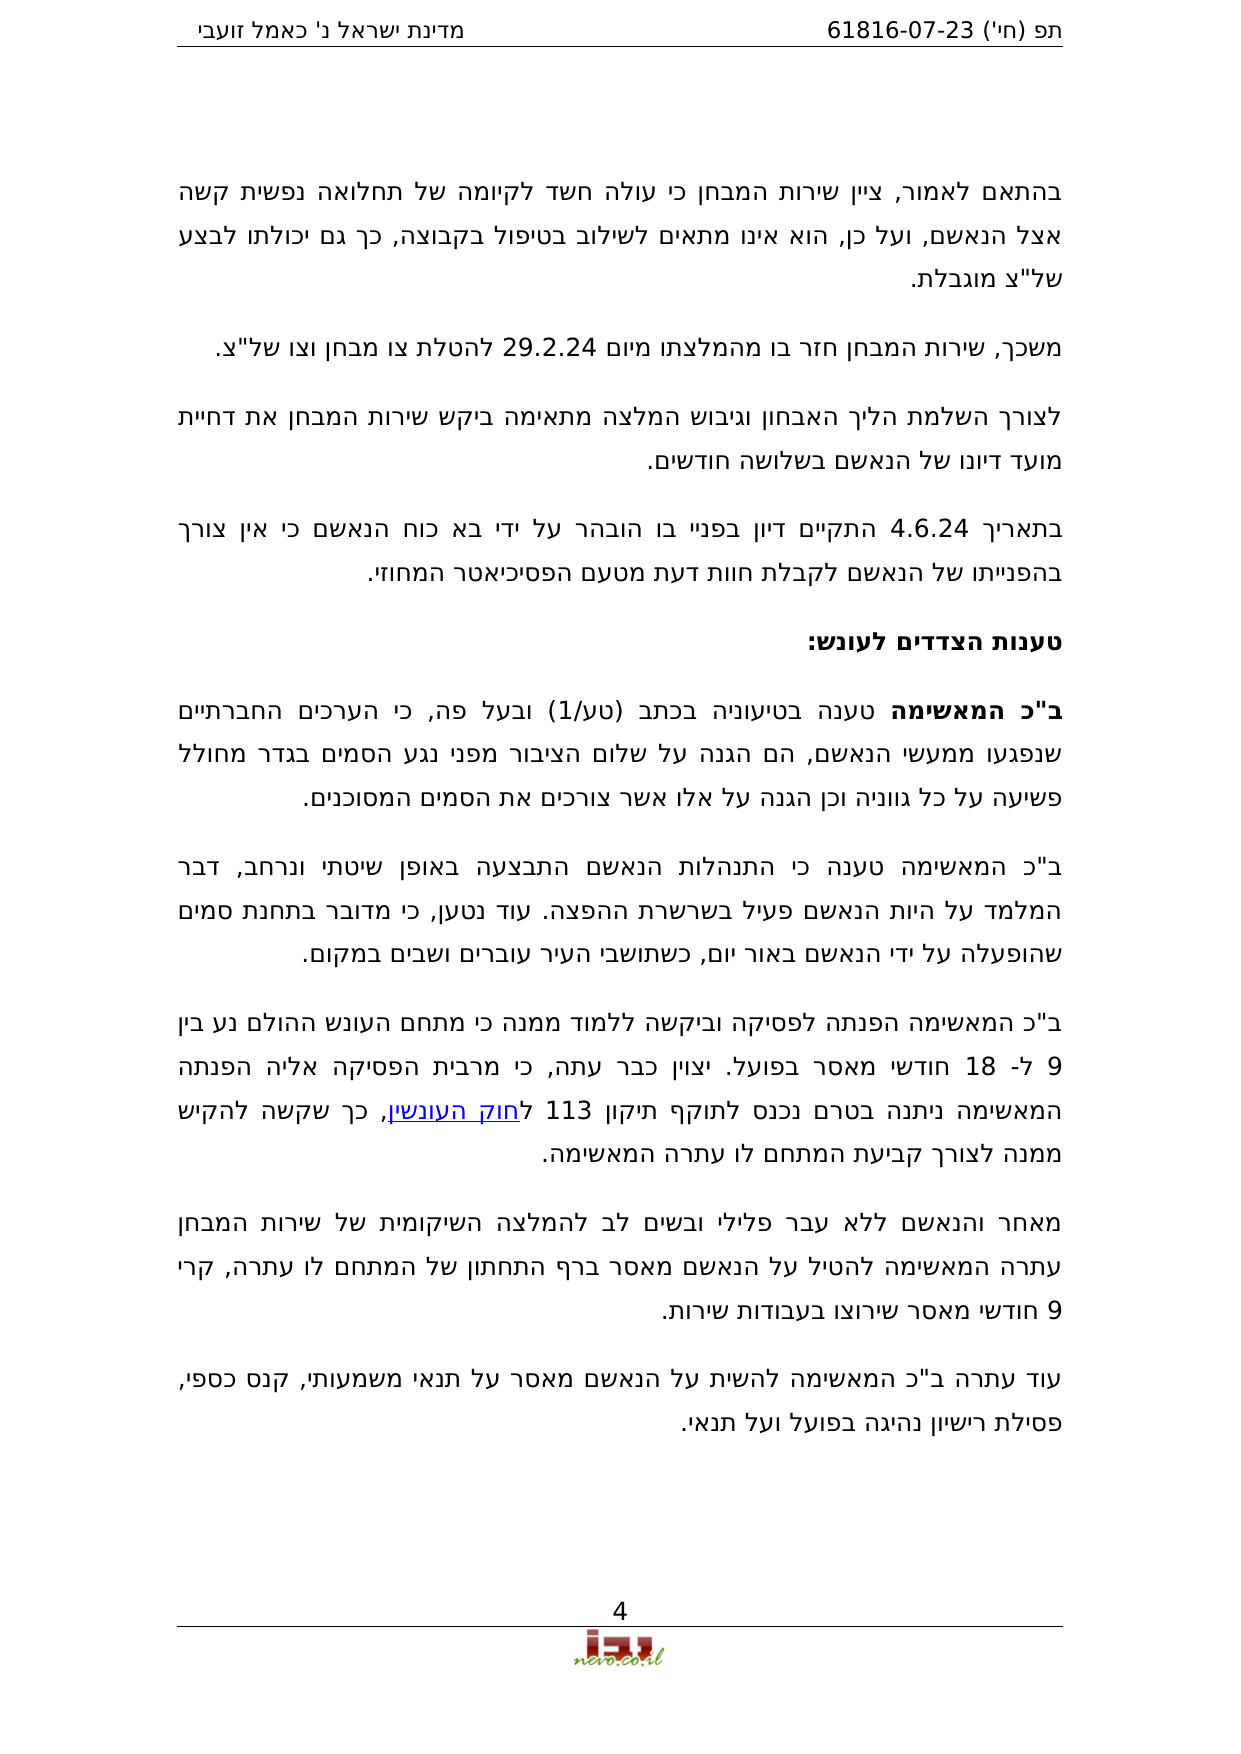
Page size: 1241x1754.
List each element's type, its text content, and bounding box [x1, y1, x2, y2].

text בהתאם לאמור, ציין שירות המבחן כי עולה חשד לקיומה של תחלואה נפשית קשה אצל הנאשם, ועל כן, הוא אינו מתאים לשילוב בטיפול בקבוצה, כך גם יכולתו לבצע של"צ מוגבלת. [177, 177, 1063, 294]
picture [574, 1629, 666, 1667]
text לצורך השלמת הליך האבחון וגיבוש המלצה מתאימה ביקש שירות המבחן את דחיית מועד דיונו של הנאשם בשלושה חודשים. [177, 402, 1063, 475]
text מאחר והנאשם ללא עבר פלילי ובשים לב להמלצה השיקומית של שירות המבחן עתרה המאשימה להטיל על הנאשם מאסר ברף התחתון של המתחם לו עתרה, קרי 9 חודשי מאסר שירוצו בעבודות שירות. [177, 1208, 1063, 1325]
text טענות הצדדים לעונש: [177, 627, 1063, 656]
text ב"כ המאשימה טענה כי התנהלות הנאשם התבצעה באופן שיטתי ונרחב, דבר המלמד על היות הנאשם פעיל בשרשרת ההפצה. עוד נטען, כי מדובר בתחנת סמים שהופעלה על ידי הנאשם באור יום, כשתושבי העיר עוברים ושבים במקום. [177, 852, 1063, 969]
text בתאריך 4.6.24 התקיים דיון בפניי בו הובהר על ידי בא כוח הנאשם כי אין צורך בהפנייתו של הנאשם לקבלת חוות דעת מטעם הפסיכיאטר המחוזי. [177, 515, 1063, 588]
text ב"כ המאשימה טענה בטיעוניה בכתב (טע/1) ובעל פה, כי הערכים החברתיים שנפגעו ממעשי הנאשם, הם הגנה על שלום הציבור מפני נגע הסמים בגדר מחולל פשיעה על כל גווניה וכן הגנה על אלו אשר צורכים את הסמים המסוכנים. [177, 696, 1063, 813]
text משכך, שירות המבחן חזר בו מהמלצתו מיום 29.2.24 להטלת צו מבחן וצו של"צ. [177, 333, 1063, 363]
text עוד עתרה ב"כ המאשימה להשית על הנאשם מאסר על תנאי משמעותי, קנס כספי, פסילת רישיון נהיגה בפועל ועל תנאי. [177, 1365, 1063, 1438]
text ב"כ המאשימה הפנתה לפסיקה וביקשה ללמוד ממנה כי מתחם העונש ההולם נע בין 9 ל- 18 חודשי מאסר בפועל. יצוין כבר עתה, כי מרבית הפסיקה אליה הפנתה המאשימה ניתנה בטרם נכנס לתוקף תיקון 113 לחוק העונשין, כך שקשה להקיש ממנה לצורך קביעת המתחם לו עתרה המאשימה. [177, 1008, 1063, 1169]
